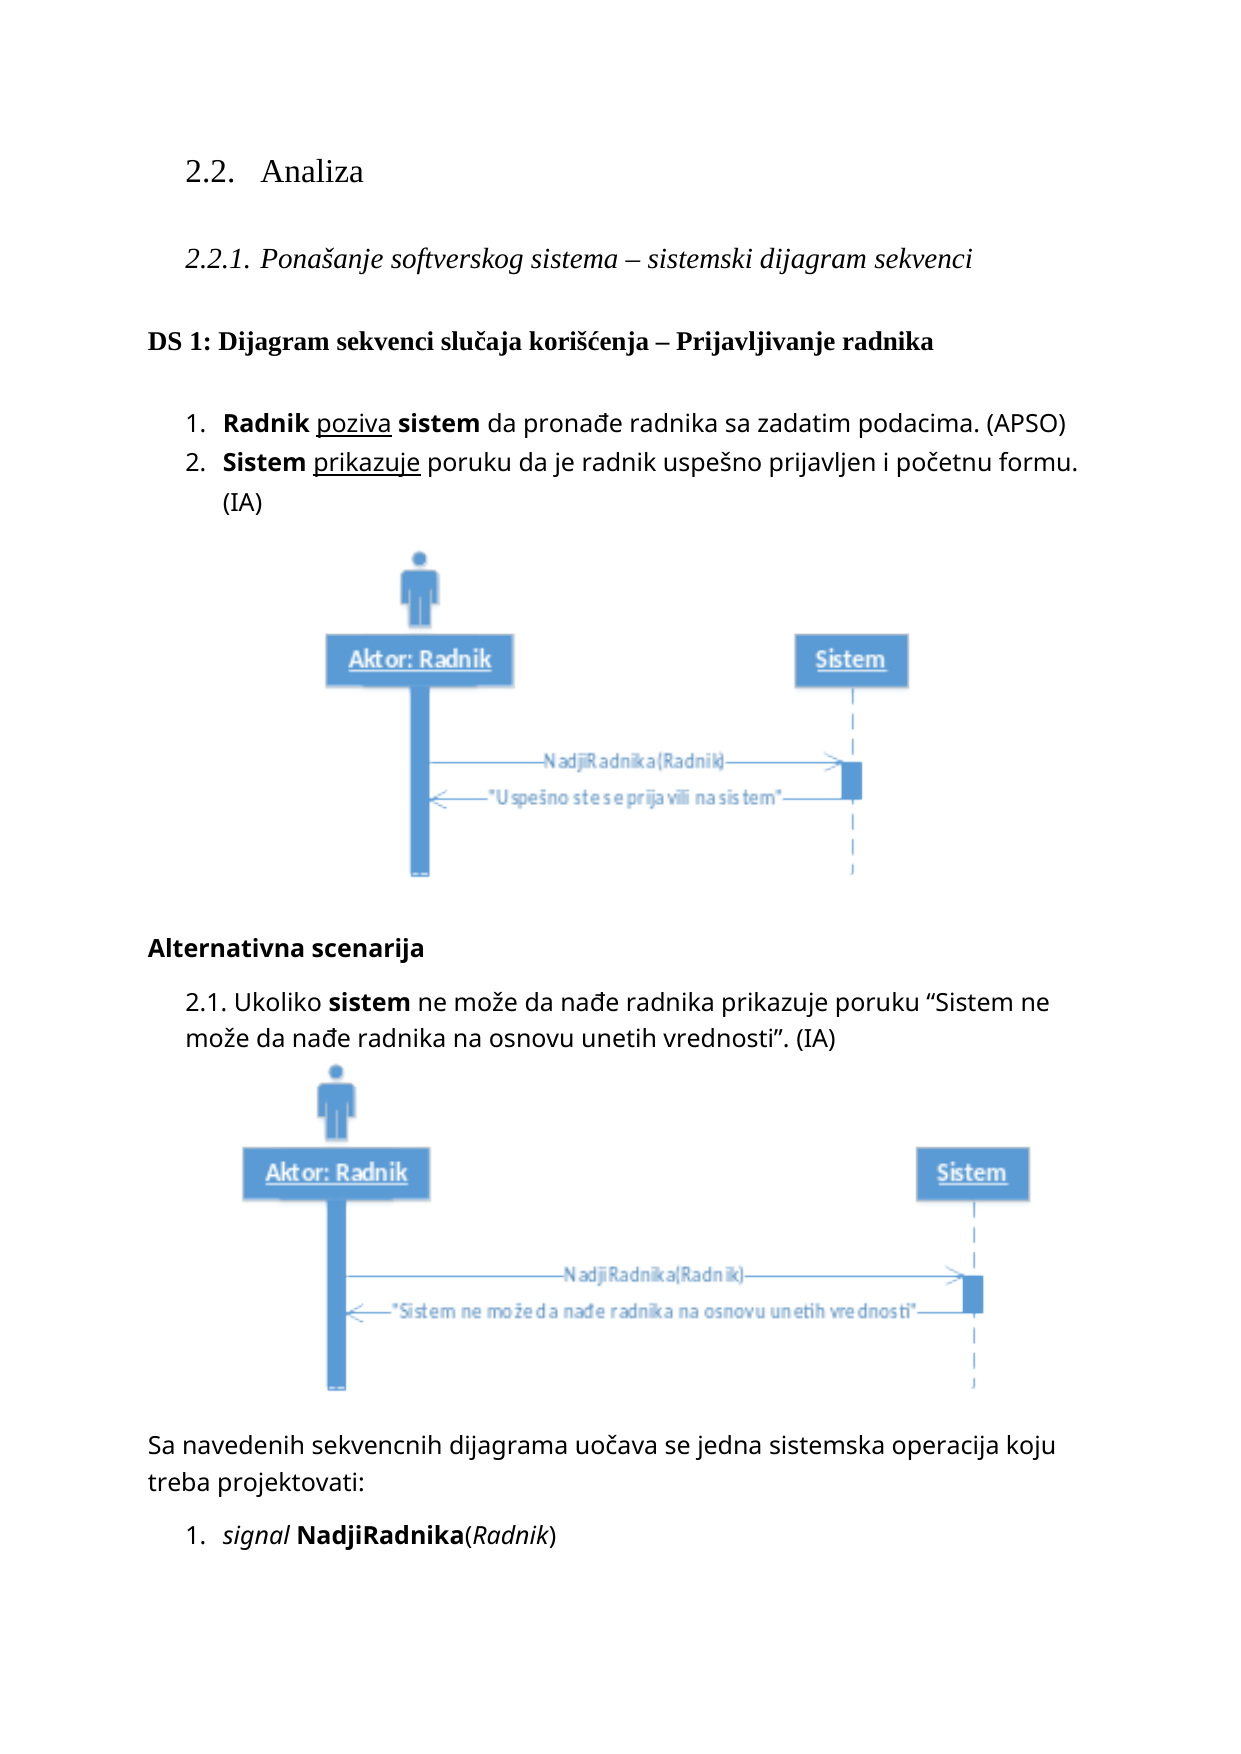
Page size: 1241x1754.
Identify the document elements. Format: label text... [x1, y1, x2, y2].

subtitle Analiza [185, 152, 1093, 190]
list signal NadjiRadnika(Radnik) [185, 1518, 1093, 1552]
text Sa navedenih sekvencnih dijagrama uočava se jedna sistemska operacija koju treba projektovati: [148, 1428, 1093, 1498]
subtitle Ponašanje softverskog sistema – sistemski dijagram sekvenci [185, 241, 1093, 274]
subtitle DS 1: Dijagram sekvenci slučaja korišćenja – Prijavljivanje radnika [148, 325, 1093, 356]
text Alternativna scenarija [148, 931, 1093, 965]
list Radnik poziva sistem da pronađe radnika sa zadatim podacima. (APSO) [185, 406, 1093, 440]
list Sistem prikazuje poruku da je radnik uspešno prijavljen i početnu formu. (IA) [185, 445, 1093, 518]
text 2.1. Ukoliko sistem ne može da nađe radnika prikazuje poruku “Sistem ne može da nađe radnika na osnovu unetih vrednosti”. (IA) [185, 984, 1093, 1055]
